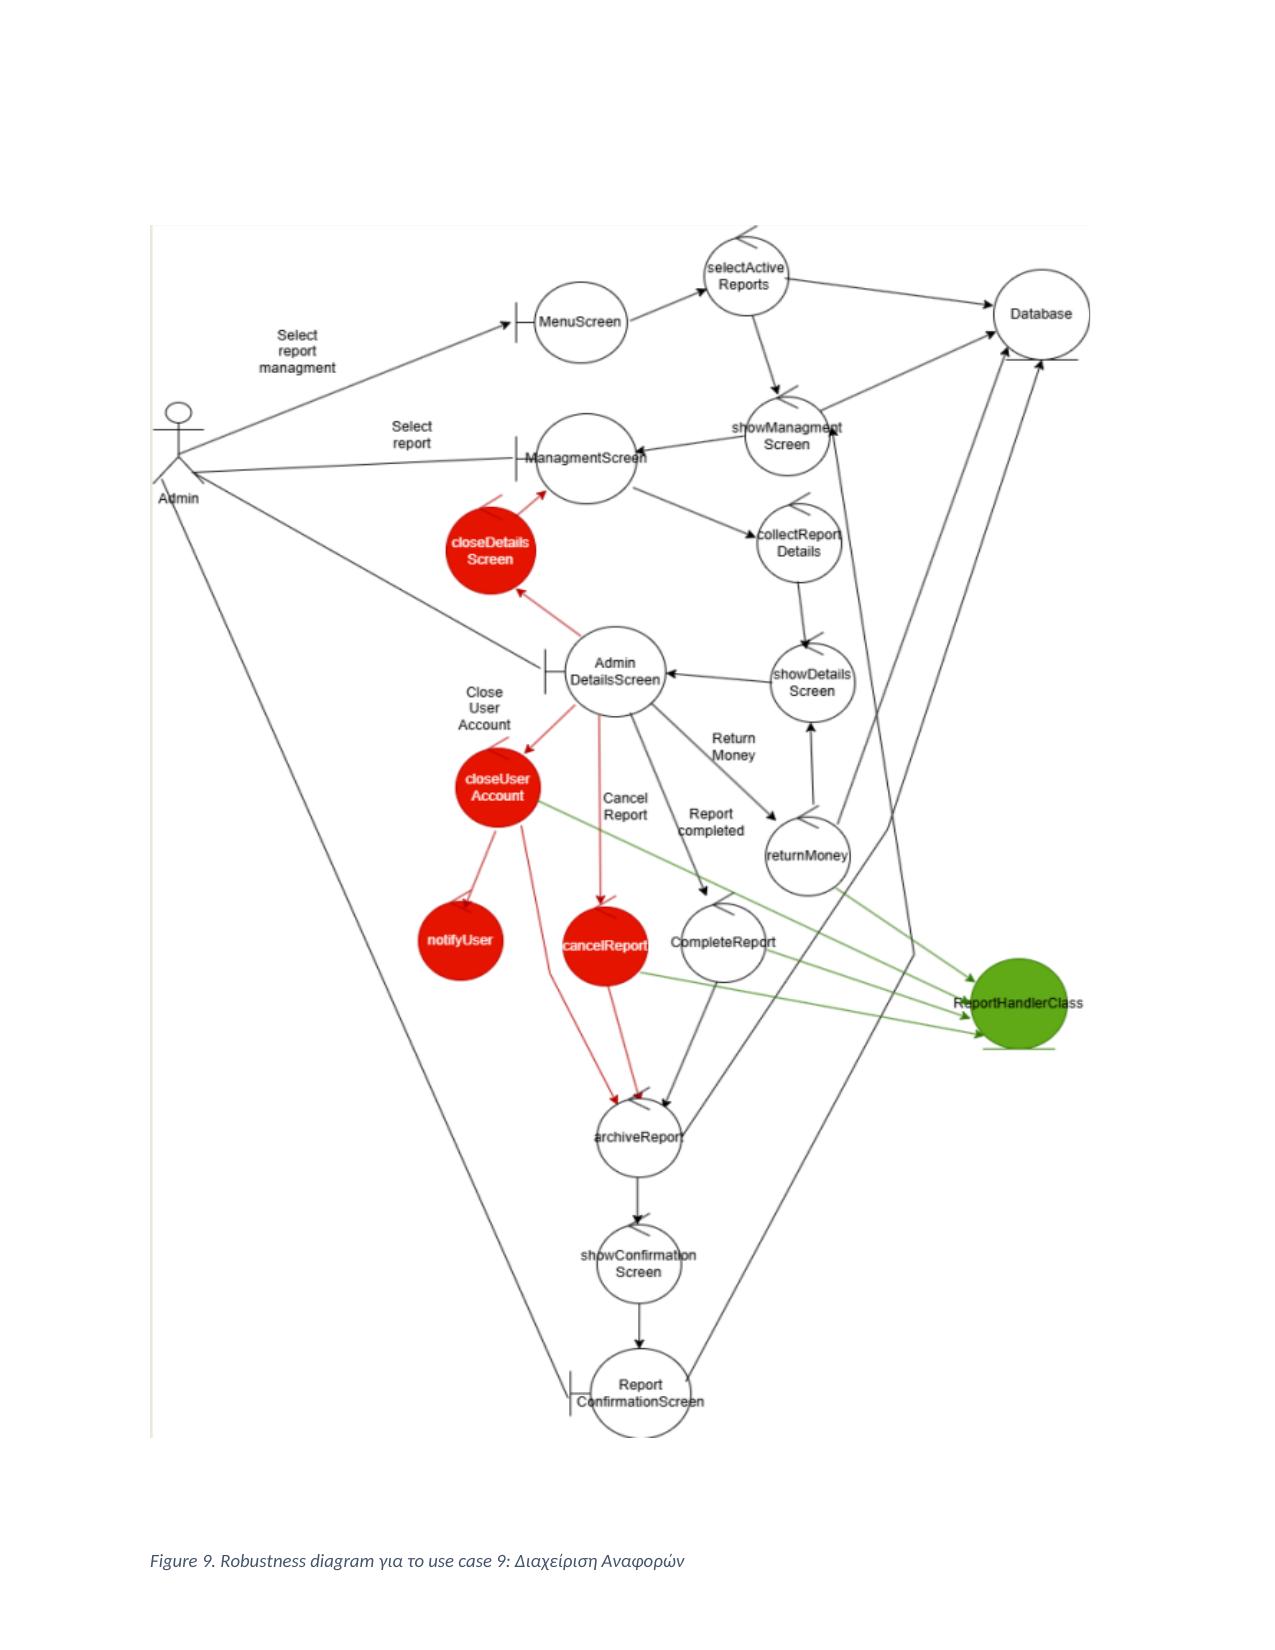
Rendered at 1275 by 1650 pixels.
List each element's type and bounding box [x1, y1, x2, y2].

picture [150, 225, 1091, 1438]
